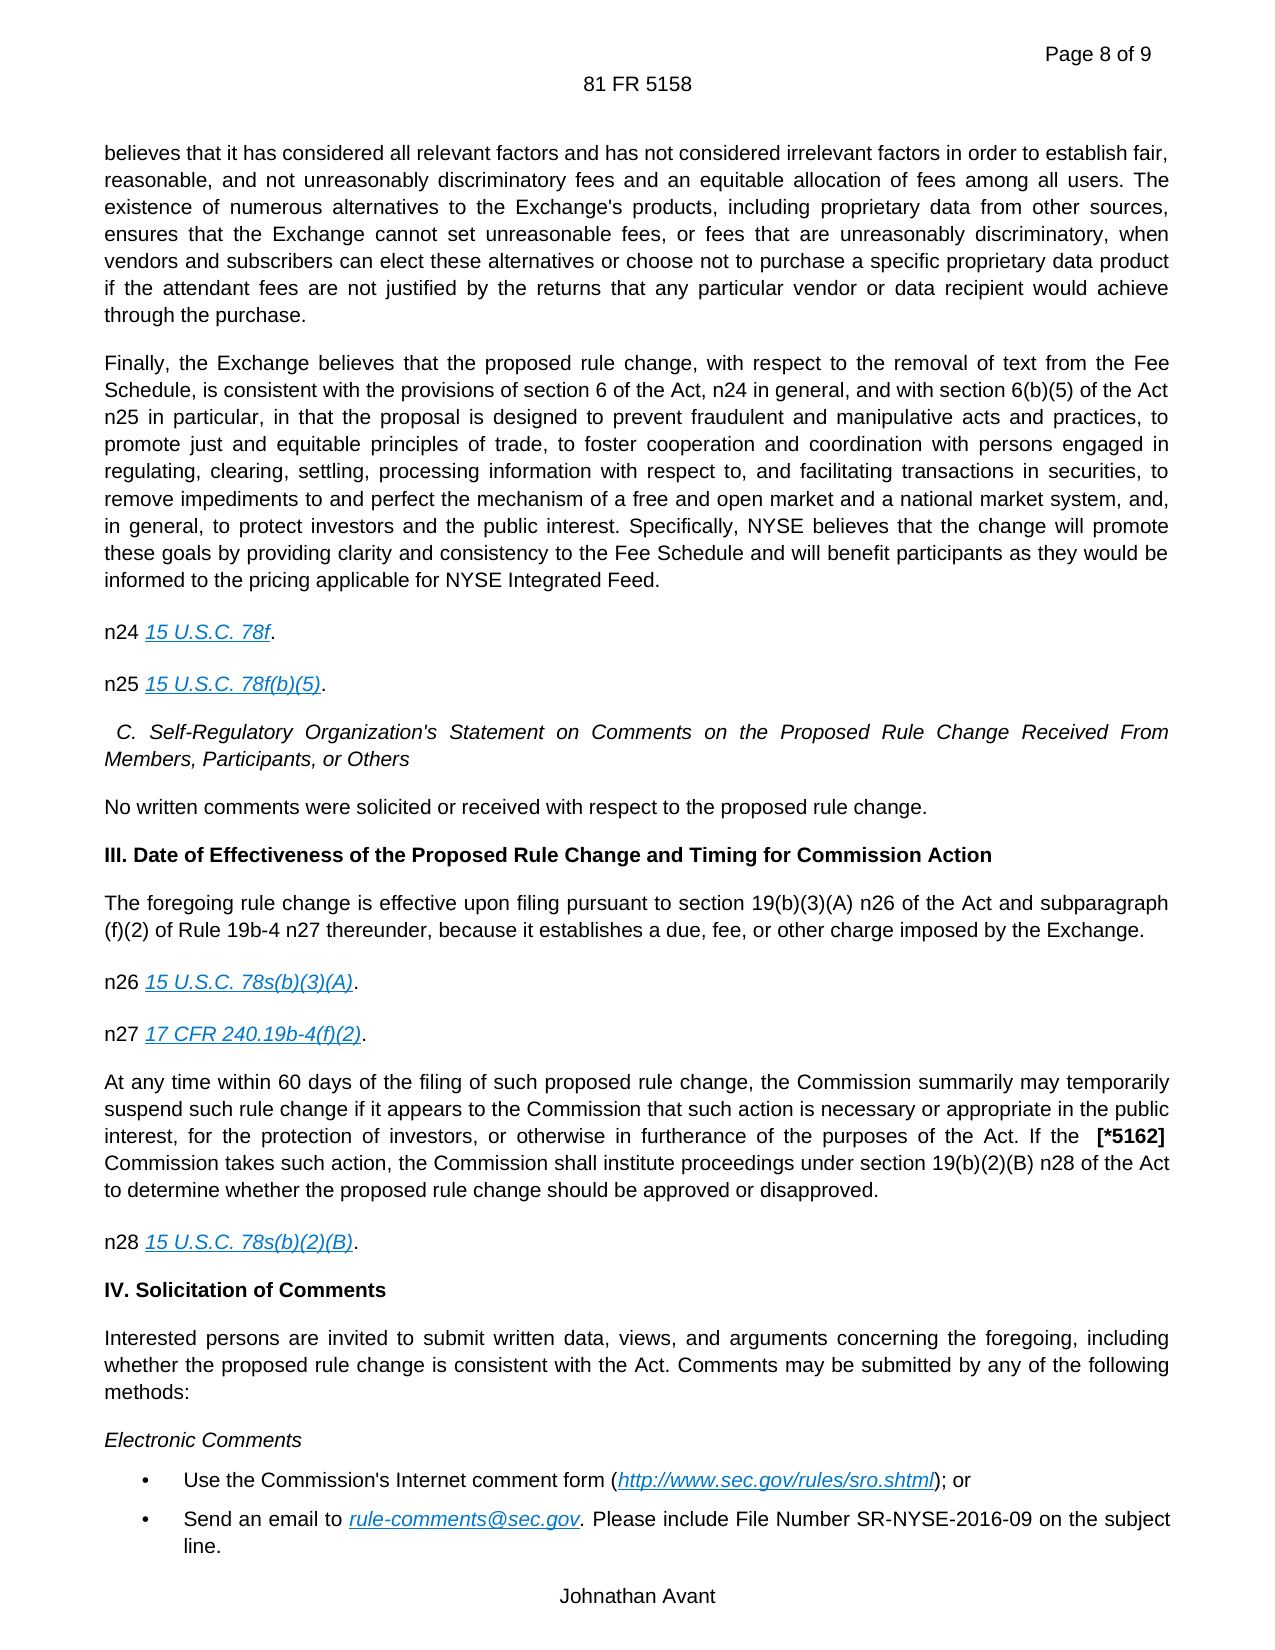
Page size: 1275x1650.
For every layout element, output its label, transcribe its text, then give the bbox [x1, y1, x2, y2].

text Finally, the Exchange believes that the proposed rule change, with respect to the removal of text from the Fee Schedule, is consistent with the provisions of section 6 of the Act, n24 in general, and with section 6(b)(5) of the Act n25 in particular, in that the proposal is designed to prevent fraudulent and manipulative acts and practices, to promote just and equitable principles of trade, to foster cooperation and coordination with persons engaged in regulating, clearing, settling, processing information with respect to, and facilitating transactions in securities, to remove impediments to and perfect the mechanism of a free and open market and a national market system, and, in general, to protect investors and the public interest. Specifically, NYSE believes that the change will promote these goals by providing clarity and consistency to the Fee Schedule and will benefit participants as they would be informed to the pricing applicable for NYSE Integrated Feed. [104, 348, 1171, 592]
text n25 15 U.S.C. 78f(b)(5). [104, 669, 1171, 696]
text C. Self-Regulatory Organization's Statement on Comments on the Proposed Rule Change Received From Members, Participants, or Others [104, 717, 1171, 771]
text At any time within 60 days of the filing of such proposed rule change, the Commission summarily may temporarily suspend such rule change if it appears to the Commission that such action is necessary or appropriate in the public interest, for the protection of investors, or otherwise in furtherance of the purposes of the Act. If the [*5162] Commission takes such action, the Commission shall institute proceedings under section 19(b)(2)(B) n28 of the Act to determine whether the proposed rule change should be approved or disapproved. [104, 1067, 1171, 1202]
text n27 17 CFR 240.19b-4(f)(2). [104, 1019, 1171, 1046]
text IV. Solicitation of Comments [104, 1275, 1171, 1302]
text Electronic Comments [104, 1425, 1171, 1452]
text n24 15 U.S.C. 78f. [104, 617, 1171, 644]
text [104, 137, 1171, 327]
text n26 15 U.S.C. 78s(b)(3)(A). [104, 967, 1171, 994]
text Interested persons are invited to submit written data, views, and arguments concerning the foregoing, including whether the proposed rule change is consistent with the Act. Comments may be submitted by any of the following methods: [104, 1323, 1171, 1404]
list Use the Commission's Internet comment form (http://www.sec.gov/rules/sro.shtml); or [142, 1464, 1171, 1492]
text No written comments were solicited or received with respect to the proposed rule change. [104, 792, 1171, 819]
list Send an email to rule-comments@sec.gov. Please include File Number SR-NYSE-2016-09 on the subject line. [142, 1504, 1171, 1558]
text The foregoing rule change is effective upon filing pursuant to section 19(b)(3)(A) n26 of the Act and subparagraph (f)(2) of Rule 19b-4 n27 thereunder, because it establishes a due, fee, or other charge imposed by the Exchange. [104, 887, 1171, 942]
text n28 15 U.S.C. 78s(b)(2)(B). [104, 1227, 1171, 1254]
text III. Date of Effectiveness of the Proposed Rule Change and Timing for Commission Action [104, 839, 1171, 867]
